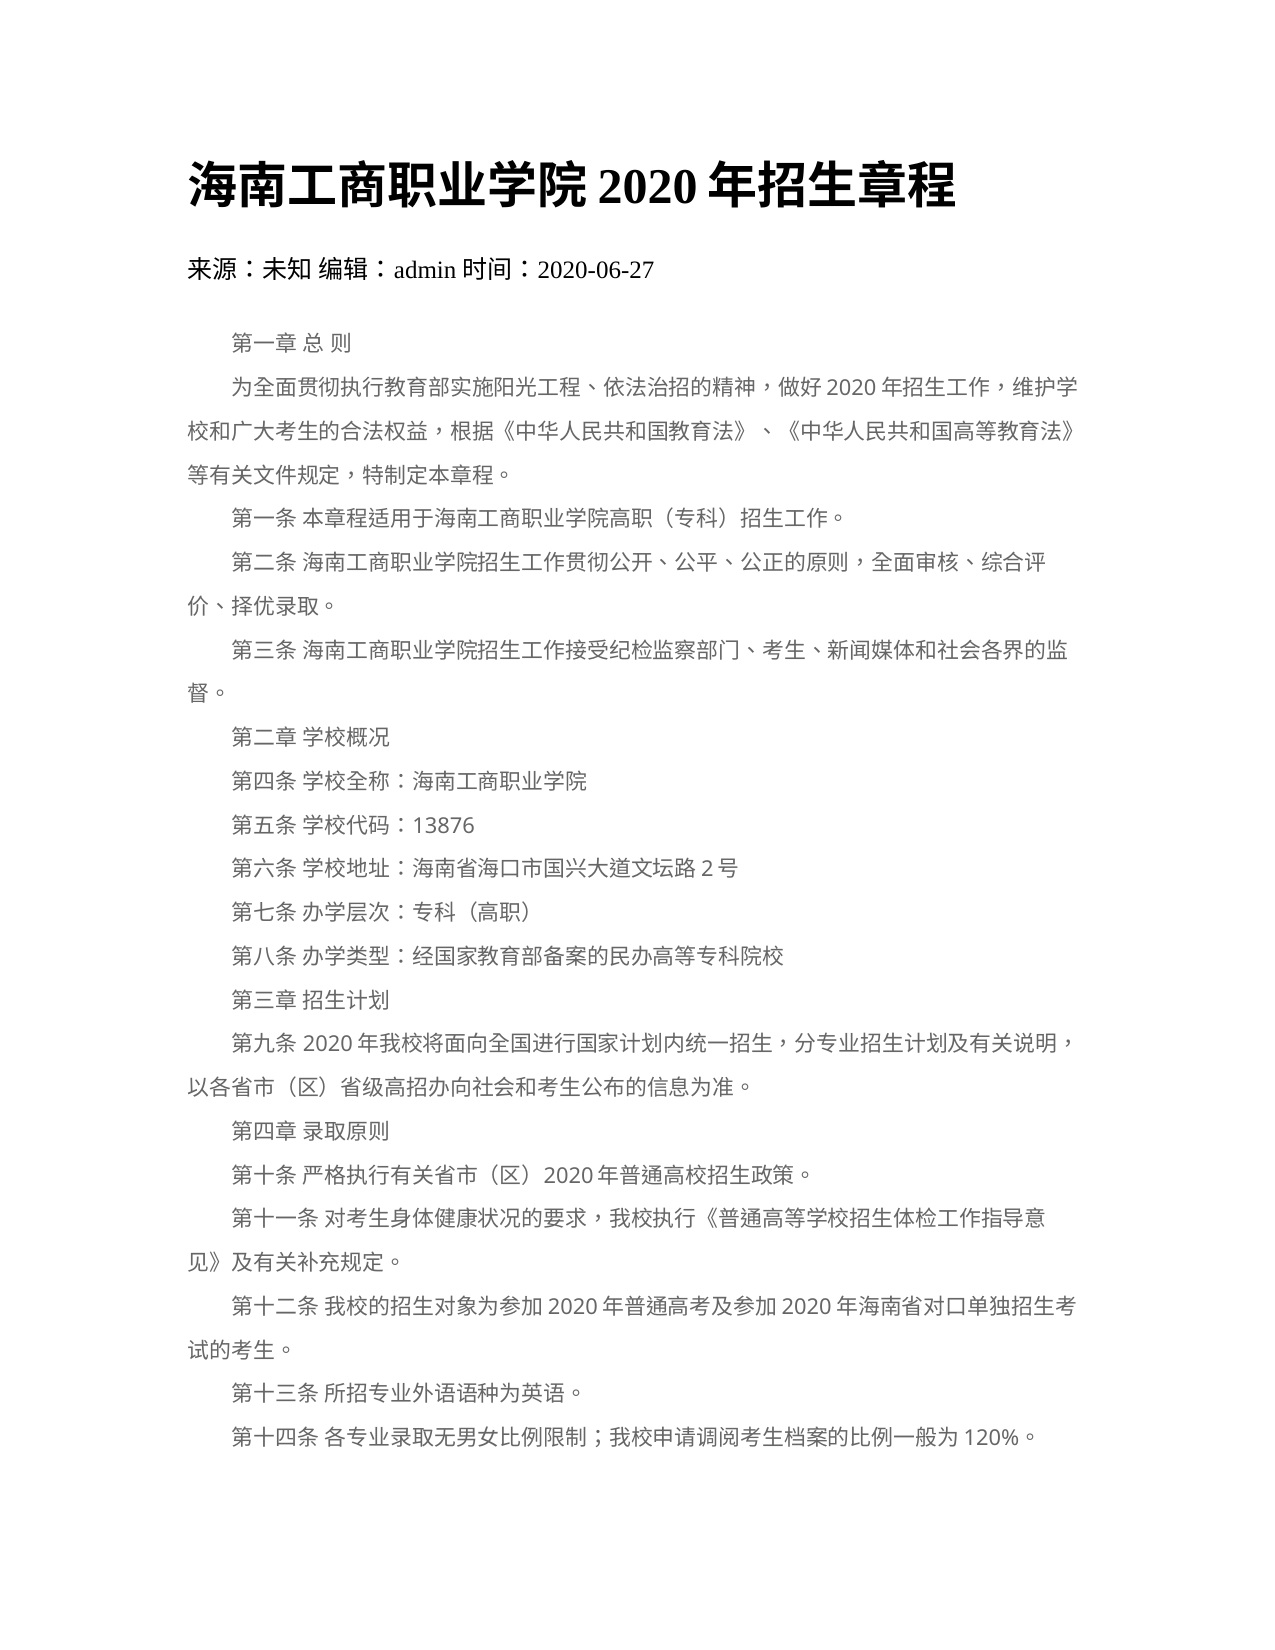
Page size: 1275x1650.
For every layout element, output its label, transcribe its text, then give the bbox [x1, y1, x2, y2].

text 第五条 学校代码：13876 [187, 796, 1087, 839]
text 第十四条 各专业录取无男女比例限制；我校申请调阅考生档案的比例一般为120%。 [187, 1408, 1087, 1452]
text 第一条 本章程适用于海南工商职业学院高职（专科）招生工作。 [187, 489, 1087, 533]
text 第三条 海南工商职业学院招生工作接受纪检监察部门、考生、新闻媒体和社会各界的监督。 [187, 621, 1087, 708]
text 第十三条 所招专业外语语种为英语。 [187, 1364, 1087, 1408]
text 第十一条 对考生身体健康状况的要求，我校执行《普通高等学校招生体检工作指导意见》及有关补充规定。 [187, 1189, 1087, 1277]
text 第九条 2020年我校将面向全国进行国家计划内统一招生，分专业招生计划及有关说明，以各省市（区）省级高招办向社会和考生公布的信息为准。 [187, 1014, 1087, 1102]
text 第二条 海南工商职业学院招生工作贯彻公开、公平、公正的原则，全面审核、综合评价、择优录取。 [187, 533, 1087, 621]
subtitle 海南工商职业学院2020年招生章程 [187, 150, 1087, 218]
text 第七条 办学层次：专科（高职） [187, 883, 1087, 927]
text 第四条 学校全称：海南工商职业学院 [187, 752, 1087, 796]
text 第四章 录取原则 [187, 1102, 1087, 1146]
text 第三章 招生计划 [187, 971, 1087, 1014]
text 为全面贯彻执行教育部实施阳光工程、依法治招的精神，做好2020年招生工作，维护学校和广大考生的合法权益，根据《中华人民共和国教育法》、《中华人民共和国高等教育法》等有关文件规定，特制定本章程。 [187, 358, 1087, 489]
text 来源：未知 编辑：admin 时间：2020-06-27 [187, 252, 1087, 286]
text 第六条 学校地址：海南省海口市国兴大道文坛路2号 [187, 839, 1087, 883]
text 第十条 严格执行有关省市（区）2020年普通高校招生政策。 [187, 1146, 1087, 1189]
text 第十二条 我校的招生对象为参加2020年普通高考及参加2020年海南省对口单独招生考试的考生。 [187, 1277, 1087, 1364]
text 第一章 总 则 [187, 314, 1087, 358]
text 第二章 学校概况 [187, 708, 1087, 752]
text 第八条 办学类型：经国家教育部备案的民办高等专科院校 [187, 927, 1087, 971]
